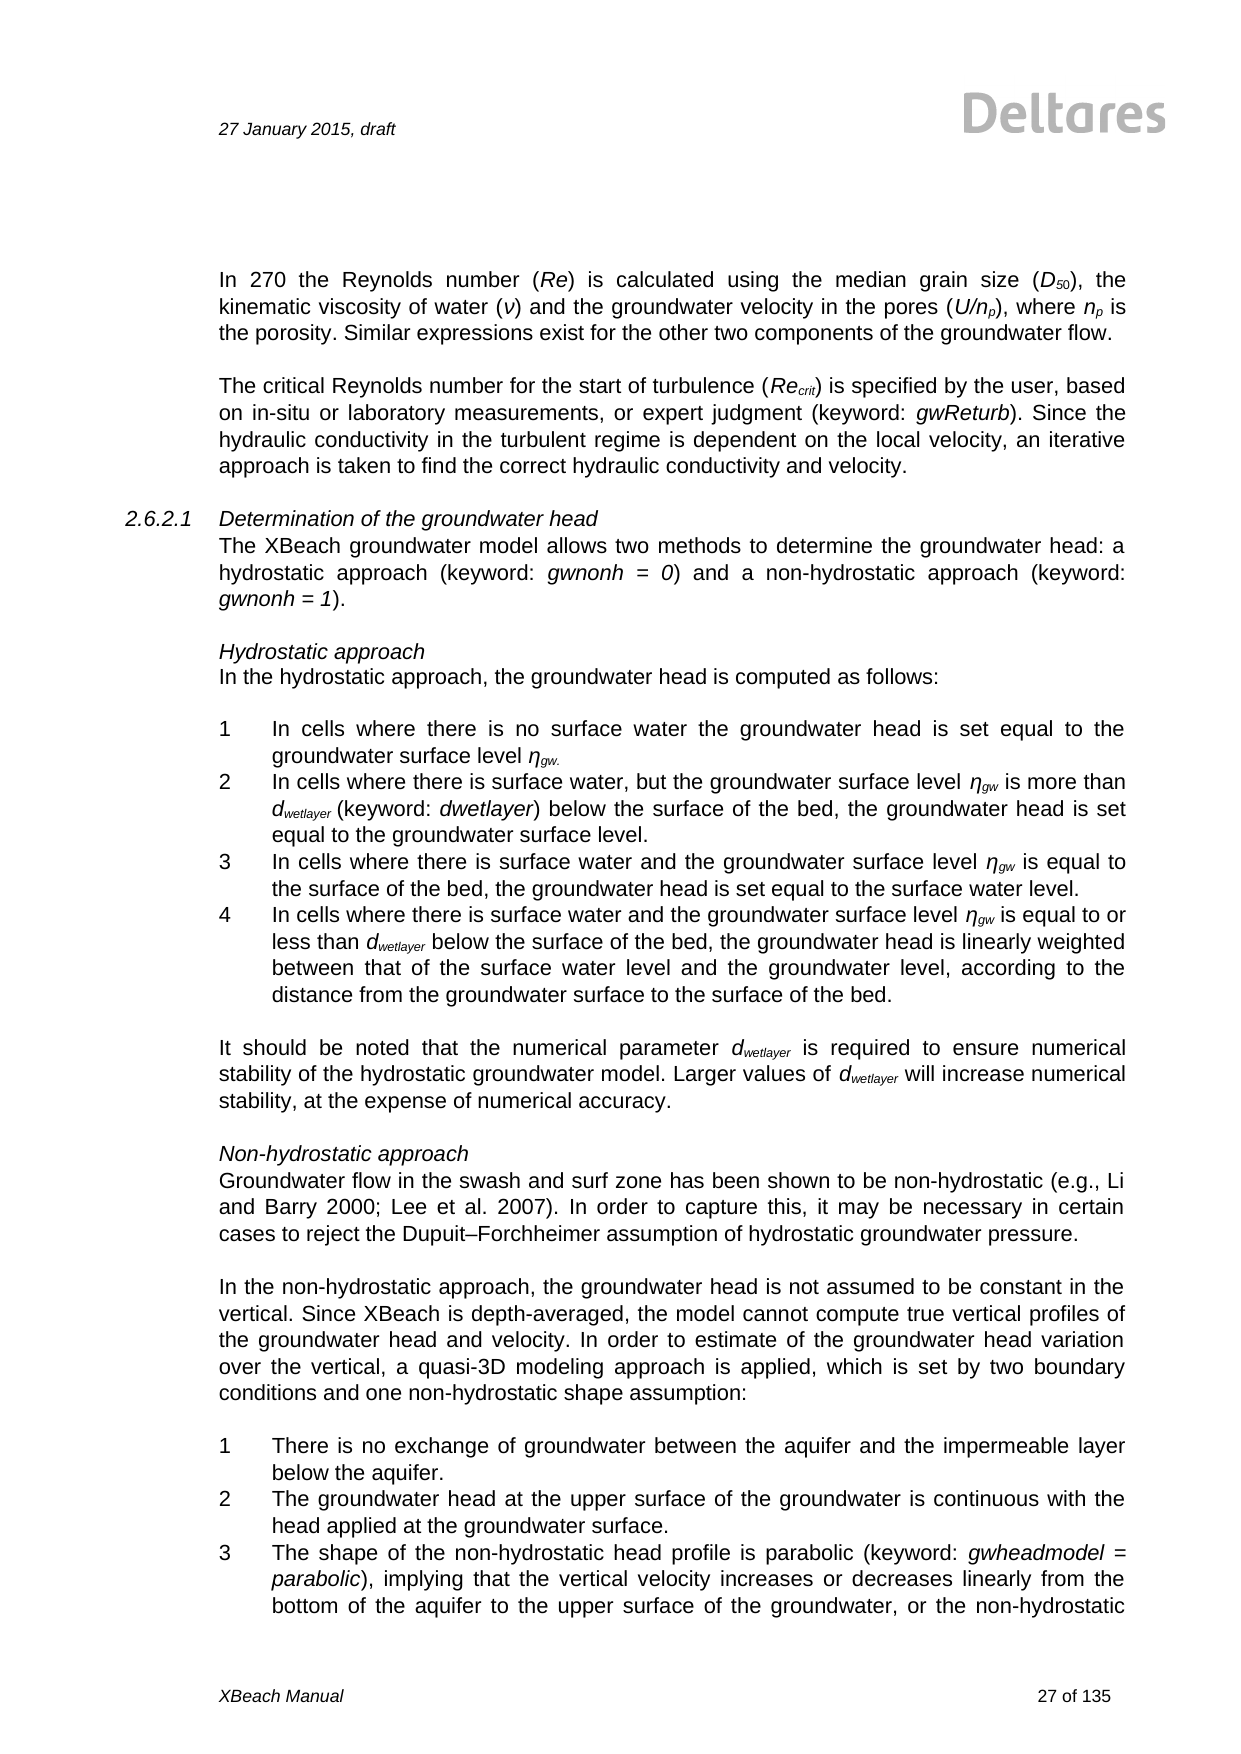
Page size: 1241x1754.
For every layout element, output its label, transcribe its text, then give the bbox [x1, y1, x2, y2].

text Groundwater flow in the swash and surf zone has been shown to be non-hydrostatic (e.g., Li and Barry 2000; Lee et al. 2007). In order to capture this, it may be necessary in certain cases to reject the Dupuit–Forchheimer assumption of hydrostatic groundwater pressure. [218, 1166, 1126, 1246]
list The groundwater head at the upper surface of the groundwater is continuous with the head applied at the groundwater surface. [218, 1485, 1126, 1538]
text In the hydrostatic approach, the groundwater head is computed as follows: [218, 664, 1126, 689]
list In cells where there is surface water and the groundwater surface level ηgw is equal to or less than dwetlayer below the surface of the bed, the groundwater head is linearly weighted between that of the surface water level and the groundwater level, according to the distance from the groundwater surface to the surface of the bed. [218, 901, 1126, 1007]
subtitle Determination of the groundwater head [192, 505, 1126, 531]
list In cells where there is surface water, but the groundwater surface level ηgw is more than dwetlayer (keyword: dwetlayer) below the surface of the bed, the groundwater head is set equal to the groundwater surface level. [218, 768, 1126, 847]
text The critical Reynolds number for the start of turbulence (Recrit) is specified by the user, based on in-situ or laboratory measurements, or expert judgment (keyword: gwReturb). Since the hydraulic conductivity in the turbulent regime is dependent on the local velocity, an iterative approach is taken to find the correct hydraulic conductivity and velocity. [218, 372, 1126, 478]
list In cells where there is no surface water the groundwater head is set equal to the groundwater surface level ηgw. [218, 715, 1126, 768]
text Non-hydrostatic approach [218, 1140, 1126, 1166]
list In cells where there is surface water and the groundwater surface level ηgw is equal to the surface of the bed, the groundwater head is set equal to the surface water level. [218, 847, 1126, 901]
text Hydrostatic approach [218, 638, 1126, 664]
text The XBeach groundwater model allows two methods to determine the groundwater head: a hydrostatic approach (keyword: gwnonh = 0) and a non-hydrostatic approach (keyword: gwnonh = 1). [218, 531, 1126, 611]
text In the non-hydrostatic approach, the groundwater head is not assumed to be constant in the vertical. Since XBeach is depth-averaged, the model cannot compute true vertical profiles of the groundwater head and velocity. In order to estimate of the groundwater head variation over the vertical, a quasi-3D modeling approach is applied, which is set by two boundary conditions and one non-hydrostatic shape assumption: [218, 1272, 1126, 1405]
picture [964, 75, 1166, 133]
list There is no exchange of groundwater between the aquifer and the impermeable layer below the aquifer. [218, 1432, 1126, 1485]
text It should be noted that the numerical parameter dwetlayer is required to ensure numerical stability of the hydrostatic groundwater model. Larger values of dwetlayer will increase numerical stability, at the expense of numerical accuracy. [218, 1033, 1126, 1113]
text In the Reynolds number (Re) is calculated using the median grain size (D50), the kinematic viscosity of water (ν) and the groundwater velocity in the pores (U/np), where np is the porosity. Similar expressions exist for the other two components of the groundwater flow. [218, 266, 1126, 346]
